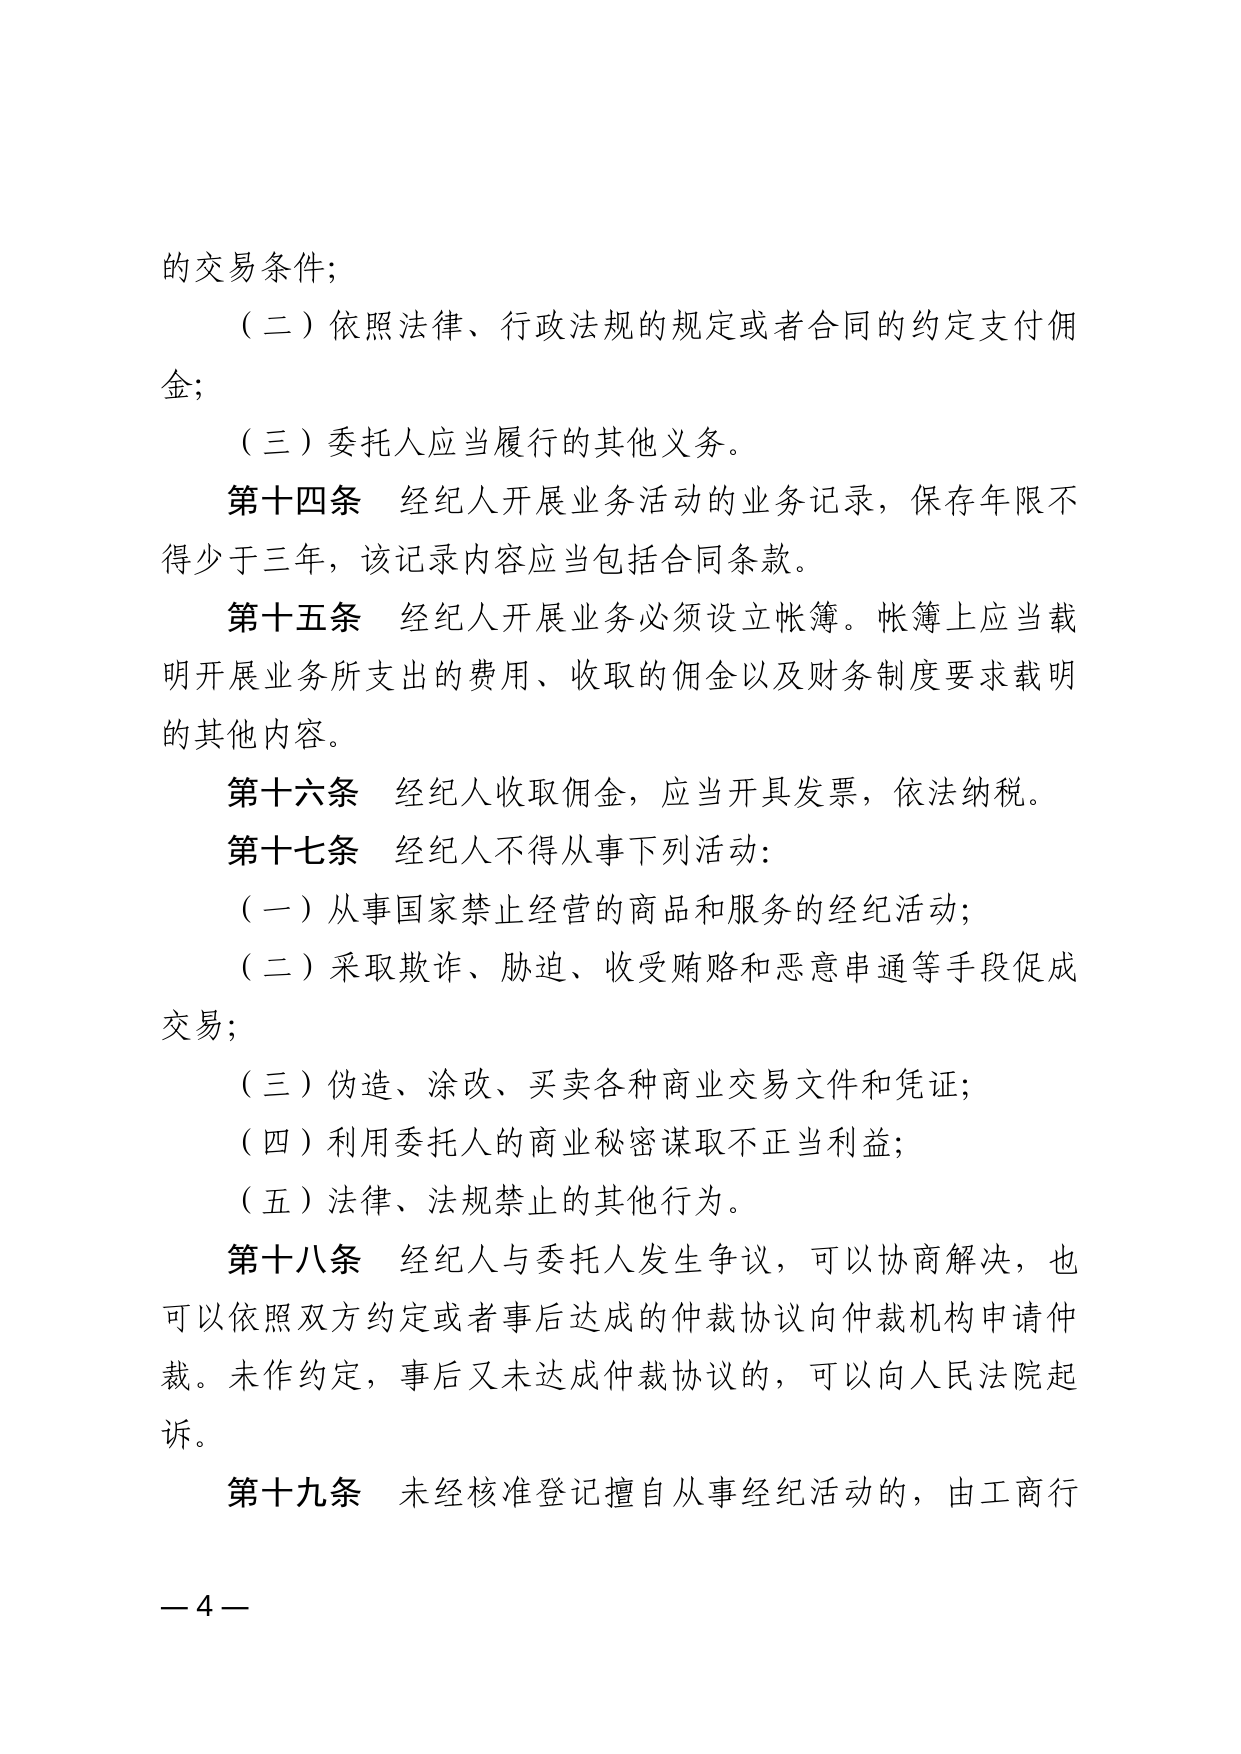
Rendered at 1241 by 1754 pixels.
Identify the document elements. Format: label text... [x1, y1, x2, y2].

text （三）委托人应当履行的其他义务。 [159, 408, 1081, 466]
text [159, 233, 1081, 291]
text 第十六条 经纪人收取佣金，应当开具发票，依法纳税。 [159, 758, 1081, 816]
text 第十五条 经纪人开展业务必须设立帐簿。帐簿上应当载明开展业务所支出的费用、收取的佣金以及财务制度要求载明的其他内容。 [159, 583, 1081, 758]
text （五）法律、法规禁止的其他行为。 [159, 1166, 1081, 1224]
text 第十八条 经纪人与委托人发生争议，可以协商解决，也可以依照双方约定或者事后达成的仲裁协议向仲裁机构申请仲裁。未作约定，事后又未达成仲裁协议的，可以向人民法院起诉。 [159, 1224, 1081, 1458]
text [159, 1458, 1081, 1516]
text （一）从事国家禁止经营的商品和服务的经纪活动； [159, 874, 1081, 933]
text （二）采取欺诈、胁迫、收受贿赂和恶意串通等手段促成交易； [159, 933, 1081, 1049]
text （四）利用委托人的商业秘密谋取不正当利益； [159, 1108, 1081, 1166]
text 第十四条 经纪人开展业务活动的业务记录，保存年限不得少于三年，该记录内容应当包括合同条款。 [159, 466, 1081, 583]
text （二）依照法律、行政法规的规定或者合同的约定支付佣金； [159, 291, 1081, 408]
text 第十七条 经纪人不得从事下列活动： [159, 816, 1081, 874]
text （三）伪造、涂改、买卖各种商业交易文件和凭证； [159, 1049, 1081, 1108]
